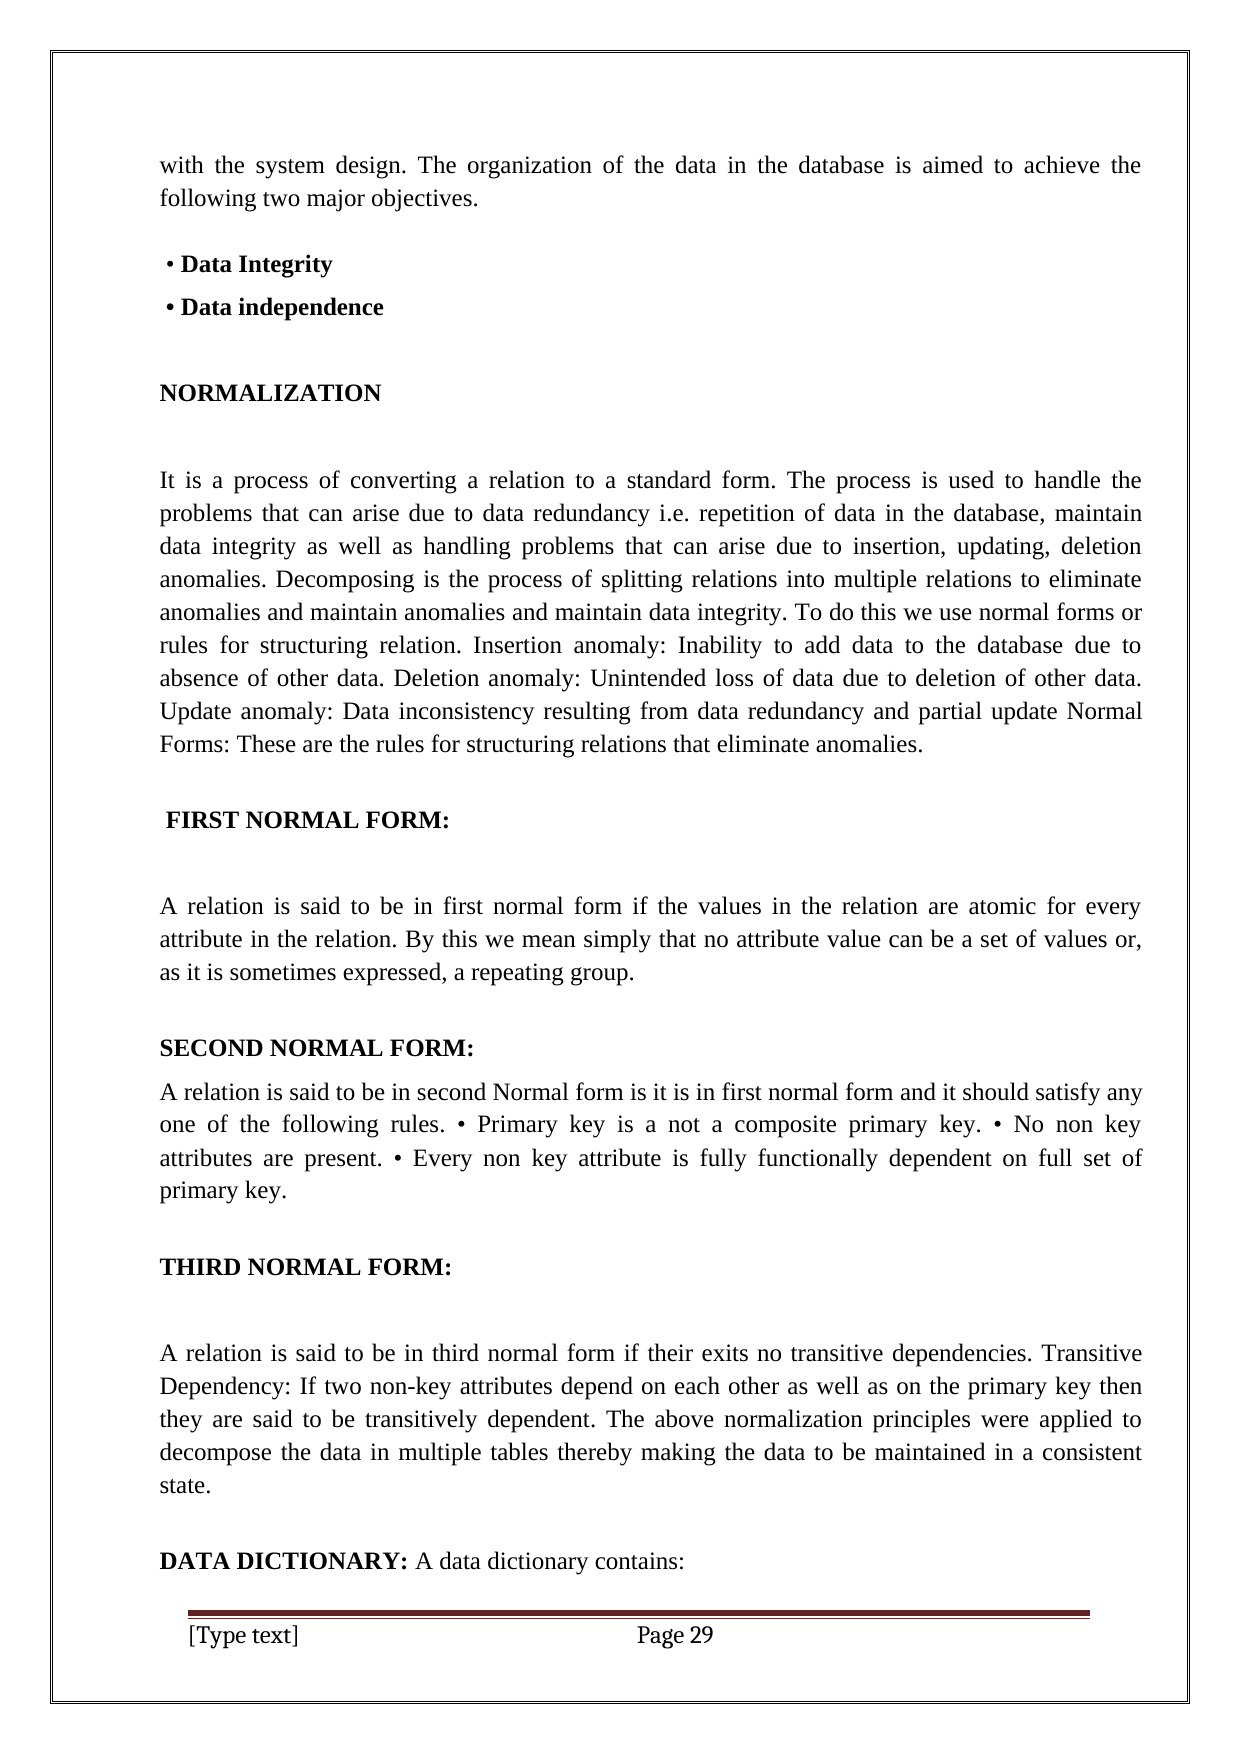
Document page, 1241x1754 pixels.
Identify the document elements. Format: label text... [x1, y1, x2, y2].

list A relation is said to be in third normal form if their exits no transitive dependencies. Transitive Dependency: If two non-key attributes depend on each other as well as on the primary key then they are said to be transitively dependent. The above normalization principles were applied to decompose the data in multiple tables thereby making the data to be maintained in a consistent state. [159, 1338, 1144, 1499]
list THIRD NORMAL FORM: [159, 1252, 1144, 1281]
list A relation is said to be in second Normal form is it is in first normal form and it should satisfy any one of the following rules. • Primary key is a not a composite primary key. • No non key attributes are present. • Every non key attribute is fully functionally dependent on full set of primary key. [159, 1077, 1144, 1204]
list It is a process of converting a relation to a standard form. The process is used to handle the problems that can arise due to data redundancy i.e. repetition of data in the database, maintain data integrity as well as handling problems that can arise due to insertion, updating, deletion anomalies. Decomposing is the process of splitting relations into multiple relations to eliminate anomalies and maintain anomalies and maintain data integrity. To do this we use normal forms or rules for structuring relation. Insertion anomaly: Inability to add data to the database due to absence of other data. Deletion anomaly: Unintended loss of data due to deletion of other data. Update anomaly: Data inconsistency resulting from data redundancy and partial update Normal Forms: These are the rules for structuring relations that eliminate anomalies. [159, 465, 1144, 758]
list • Data independence [159, 292, 1144, 321]
list DATA DICTIONARY: A data dictionary contains: [159, 1546, 1144, 1575]
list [159, 150, 1144, 212]
list NORMALIZATION [159, 378, 1144, 407]
list SECOND NORMAL FORM: [159, 1033, 1144, 1062]
list FIRST NORMAL FORM: [159, 805, 1144, 834]
list A relation is said to be in first normal form if the values in the relation are atomic for every attribute in the relation. By this we mean simply that no attribute value can be a set of values or, as it is sometimes expressed, a repeating group. [159, 891, 1144, 986]
list • Data Integrity [159, 249, 1144, 278]
